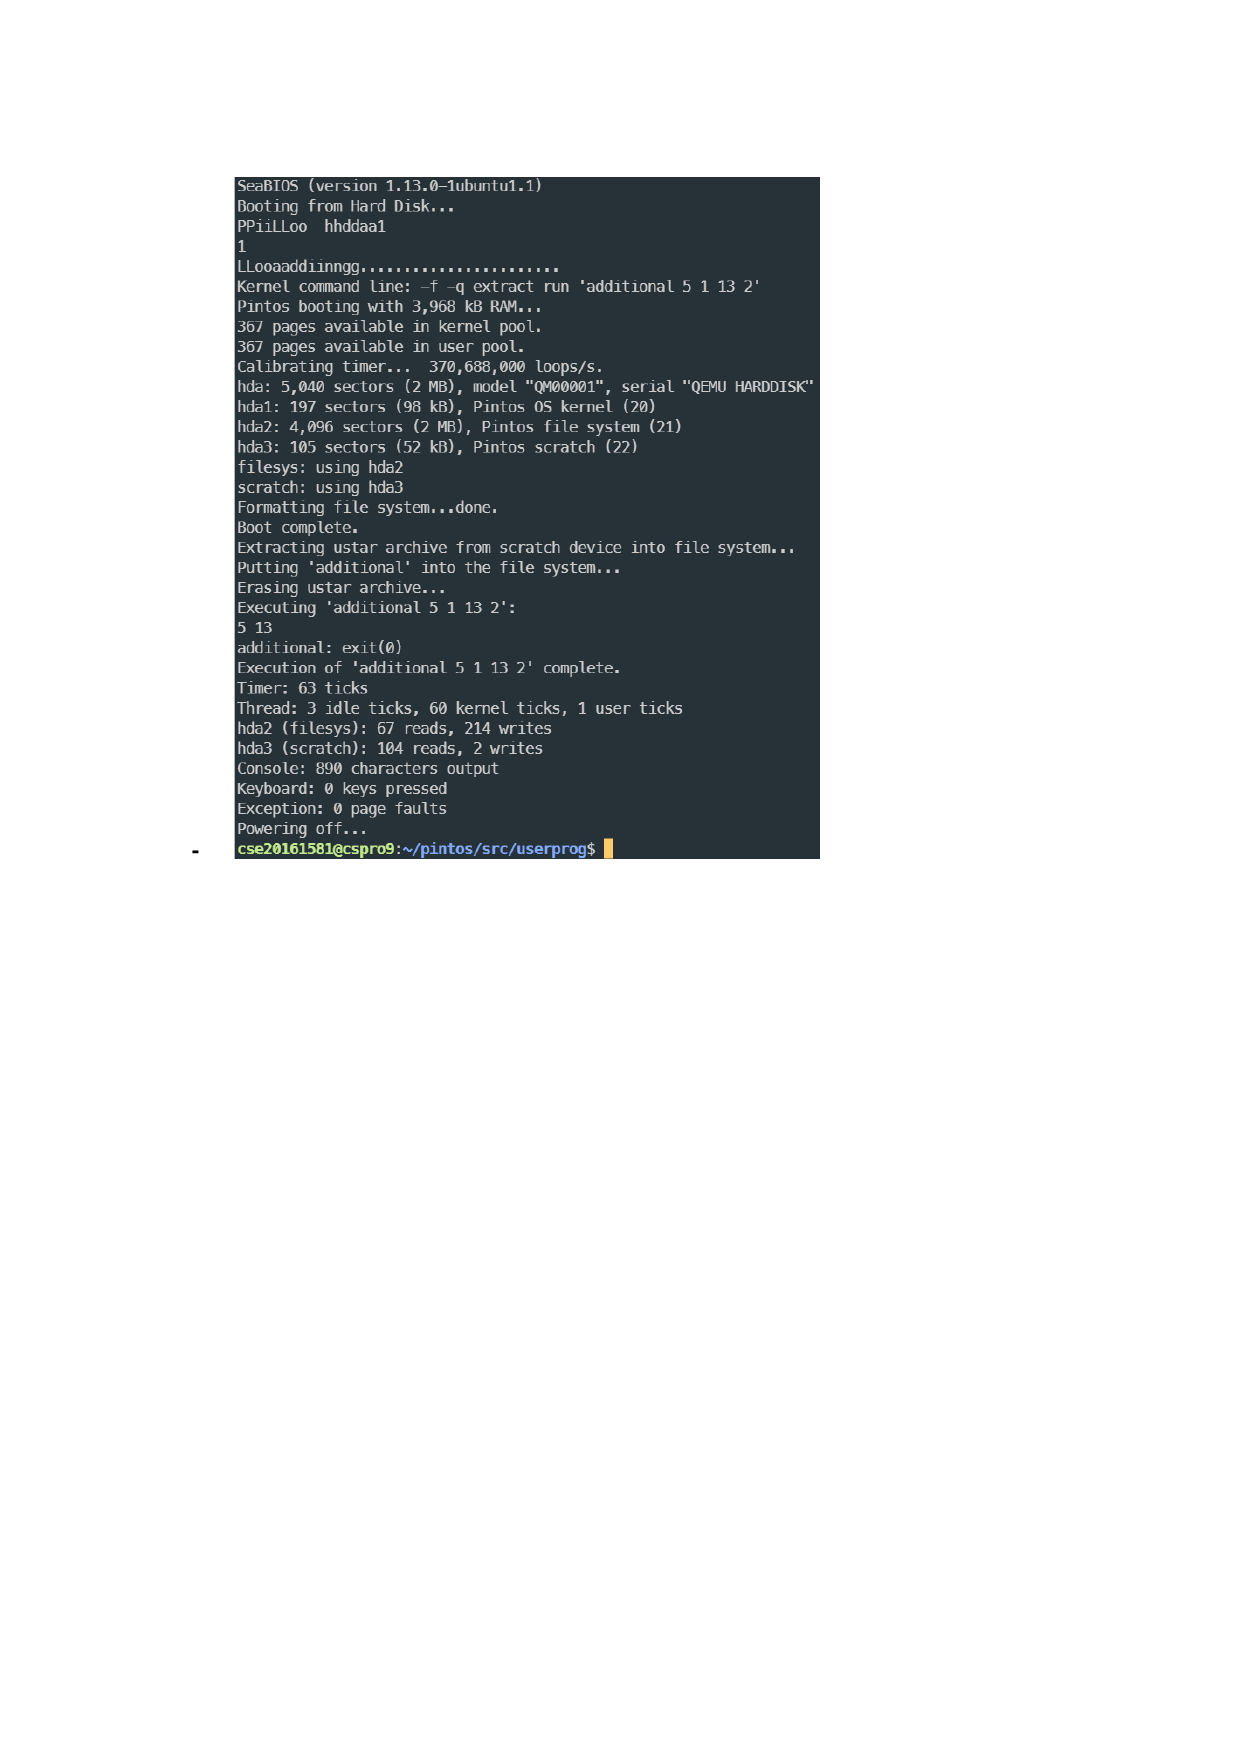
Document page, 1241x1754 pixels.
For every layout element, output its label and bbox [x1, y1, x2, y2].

picture [234, 177, 820, 859]
